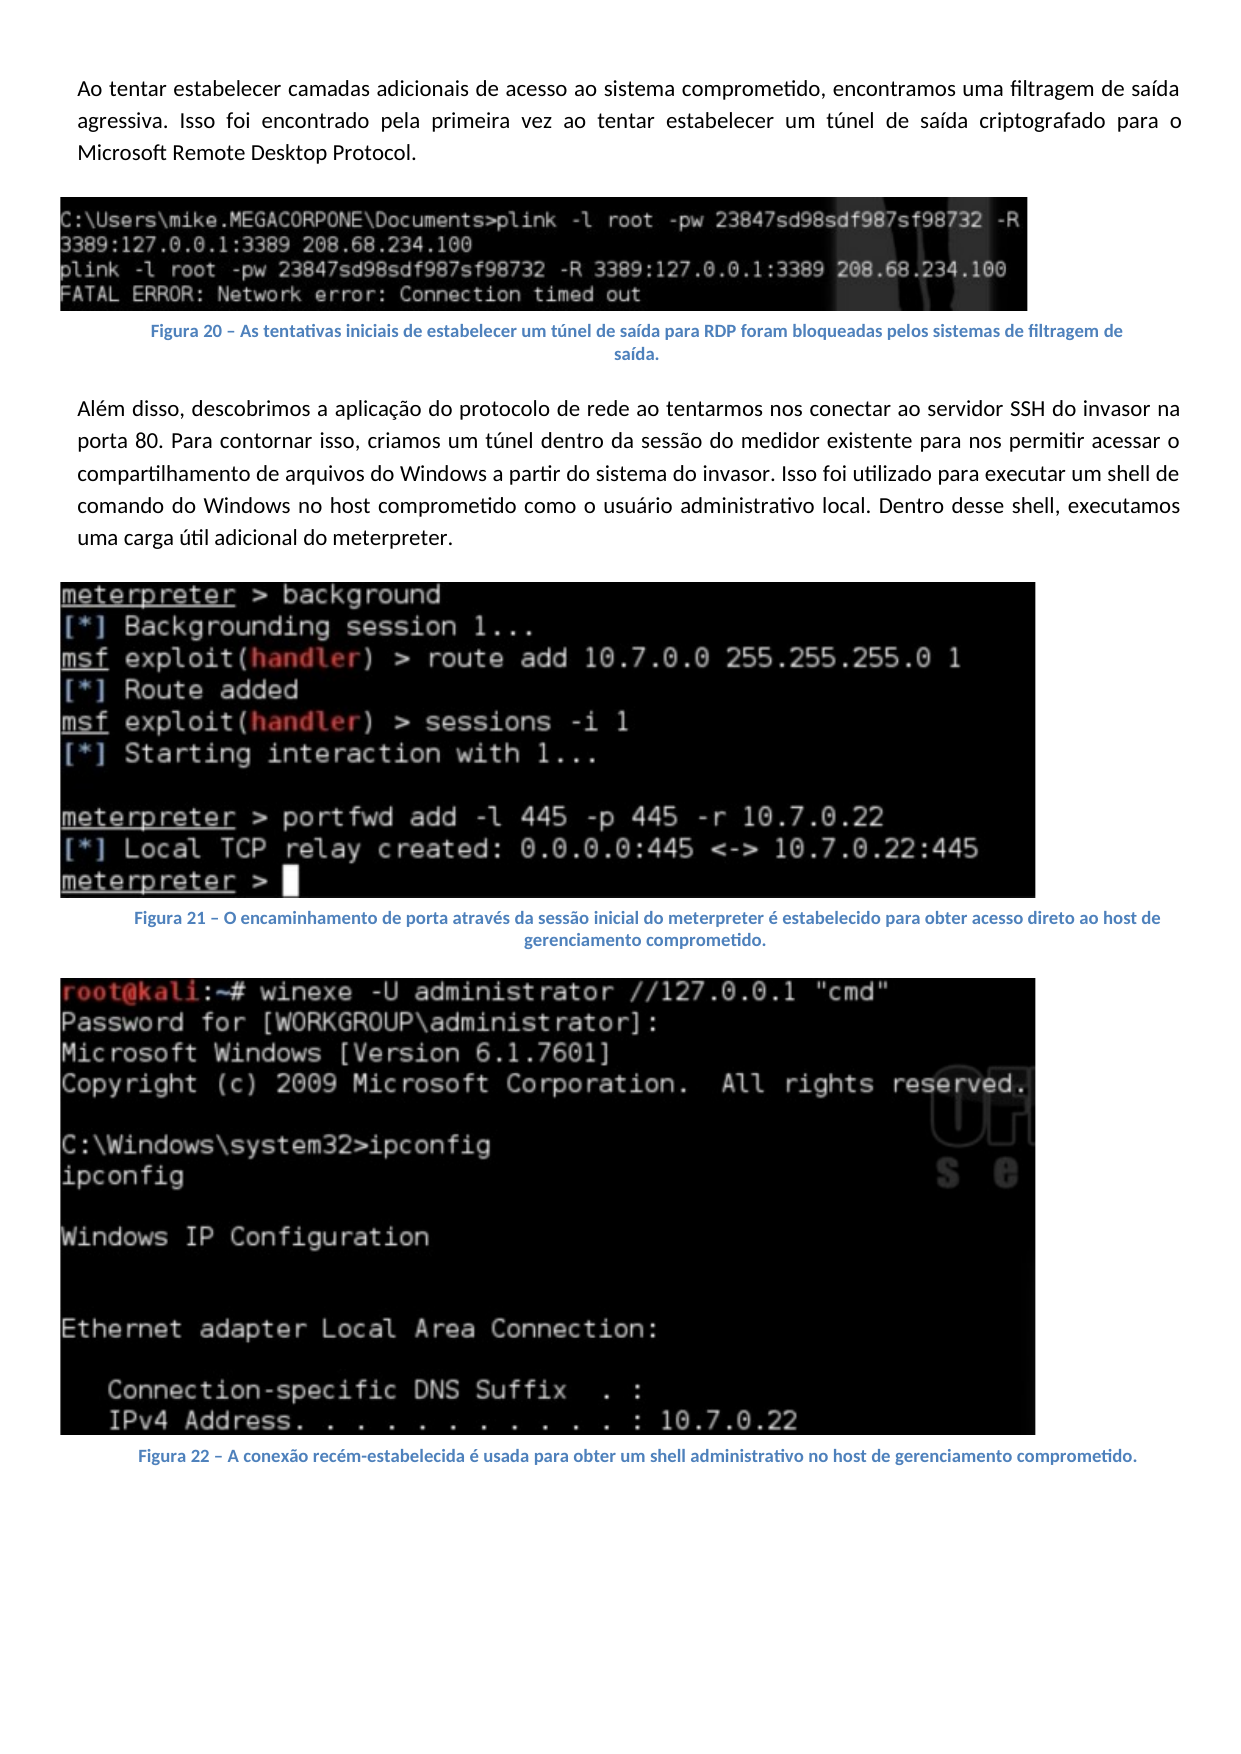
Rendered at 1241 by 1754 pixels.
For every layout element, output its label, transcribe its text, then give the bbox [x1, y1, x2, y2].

picture [60, 582, 1036, 898]
text Ao tentar estabelecer camadas adicionais de acesso ao sistema comprometido, encontramos uma filtragem de saída agressiva. Isso foi encontrado pela primeira vez ao tentar estabelecer um túnel de saída criptografado para o Microsoft Remote Desktop Protocol. [77, 74, 1182, 167]
text Além disso, descobrimos a aplicação do protocolo de rede ao tentarmos nos conectar ao servidor SSH do invasor na porta 80. Para contornar isso, criamos um túnel dentro da sessão do medidor existente para nos permitir acessar o compartilhamento de arquivos do Windows a partir do sistema do invasor. Isso foi utilizado para executar um shell de comando do Windows no host comprometido como o usuário administrativo local. Dentro desse shell, executamos uma carga útil adicional do meterpreter. [77, 394, 1182, 551]
picture [60, 978, 1036, 1435]
picture [60, 197, 1028, 311]
